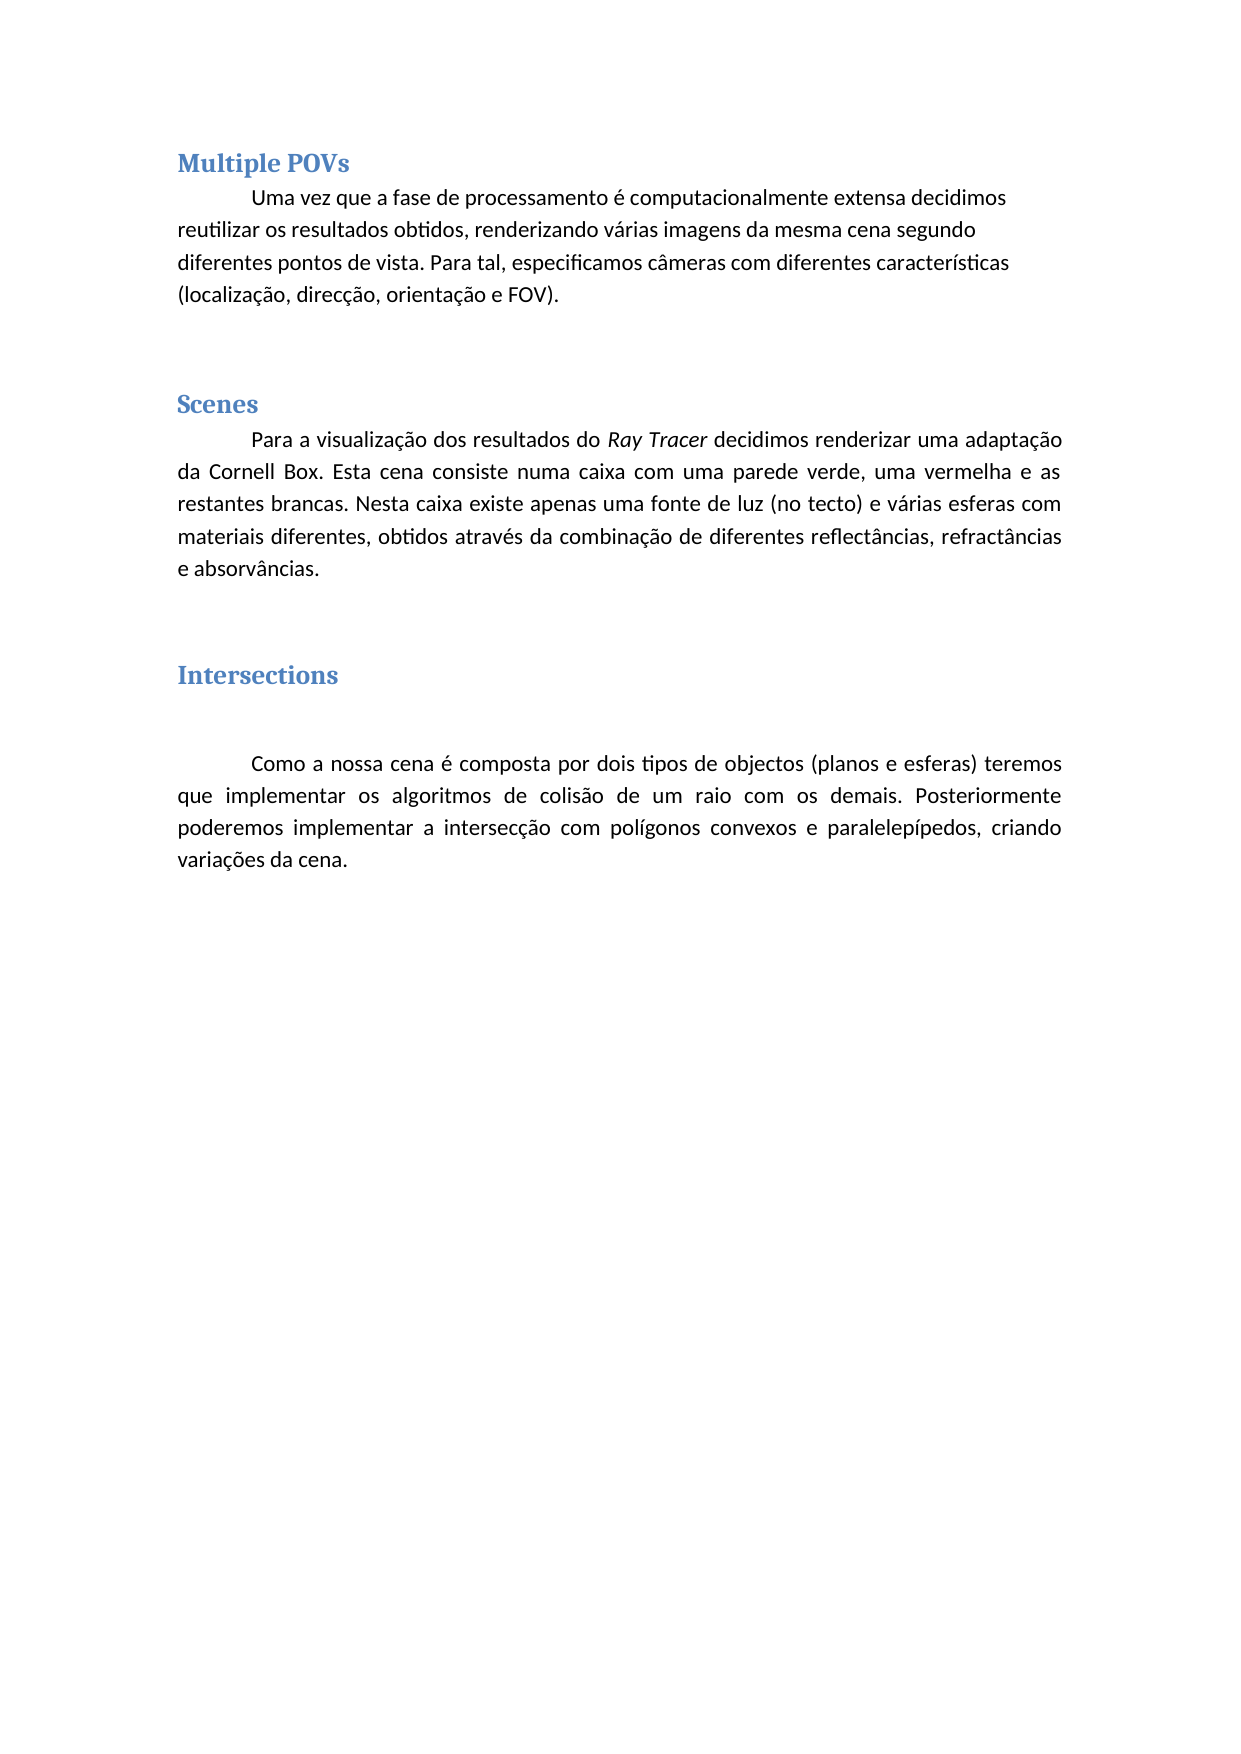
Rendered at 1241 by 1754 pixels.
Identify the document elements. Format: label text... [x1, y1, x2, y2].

text Uma vez que a fase de processamento é computacionalmente extensa decidimos reutilizar os resultados obtidos, renderizando várias imagens da mesma cena segundo diferentes pontos de vista. Para tal, especificamos câmeras com diferentes características (localização, direcção, orientação e FOV). [177, 183, 1063, 308]
subtitle Intersections [177, 660, 1063, 691]
text Para a visualização dos resultados do Ray Tracer decidimos renderizar uma adaptação da Cornell Box. Esta cena consiste numa caixa com uma parede verde, uma vermelha e as restantes brancas. Nesta caixa existe apenas uma fonte de luz (no tecto) e várias esferas com materiais diferentes, obtidos através da combinação de diferentes reflectâncias, refractâncias e absorvâncias. [177, 425, 1063, 582]
subtitle Scenes [177, 389, 1063, 421]
text Como a nossa cena é composta por dois tipos de objectos (planos e esferas) teremos que implementar os algoritmos de colisão de um raio com os demais. Posteriormente poderemos implementar a intersecção com polígonos convexos e paralelepípedos, criando variações da cena. [177, 749, 1063, 873]
subtitle Multiple POVs [177, 148, 1063, 179]
